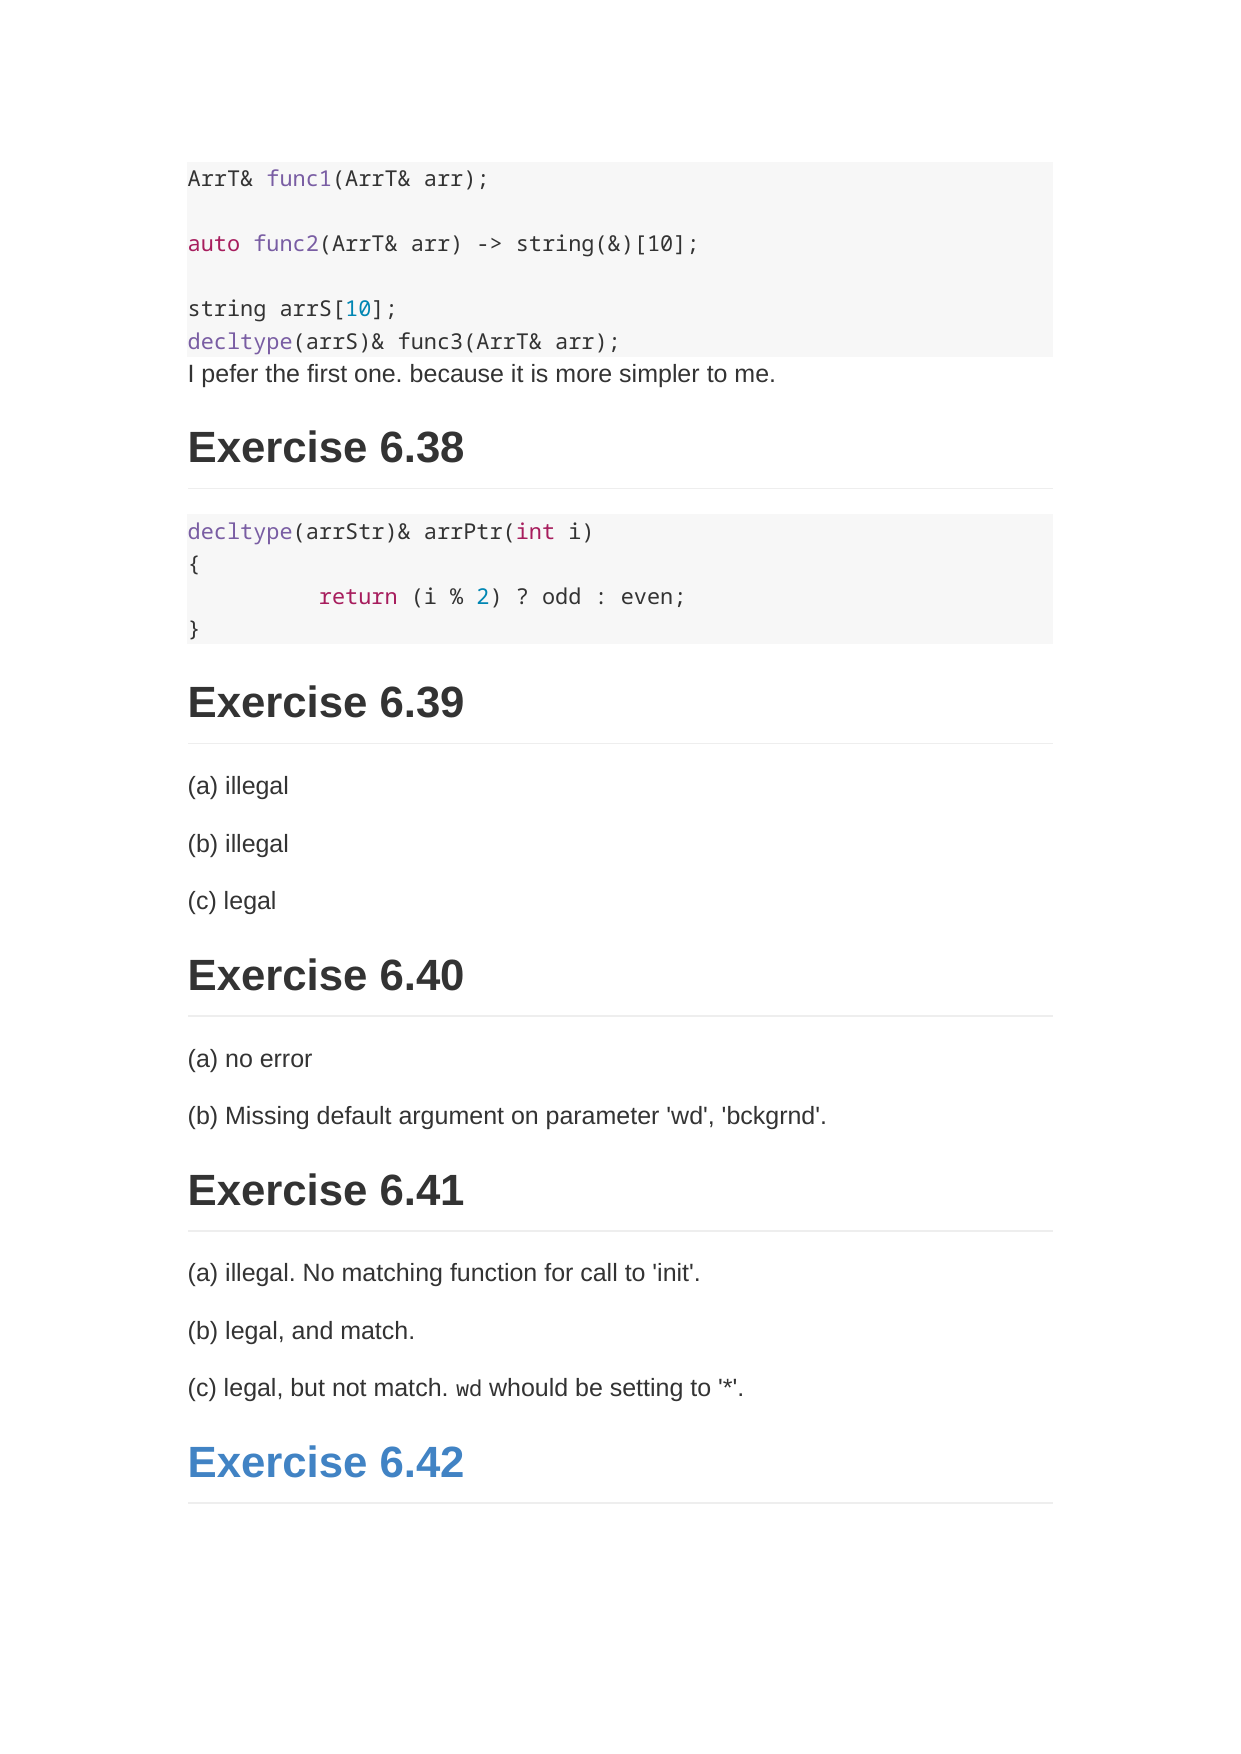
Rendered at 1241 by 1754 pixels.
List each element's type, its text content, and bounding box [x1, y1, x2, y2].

text (b) legal, and match. [187, 1314, 1053, 1347]
text Exercise 6.42 [187, 1429, 1053, 1504]
text } [187, 612, 1053, 644]
text decltype(arrStr)& arrPtr(int i) [187, 514, 1053, 547]
text Exercise 6.38 [187, 414, 1053, 489]
text (a) no error [187, 1042, 1053, 1074]
text return (i % 2) ? odd : even; [187, 579, 1053, 612]
text (c) legal [187, 884, 1053, 917]
text string arrS[10]; [187, 292, 1053, 324]
text { [187, 547, 1053, 579]
text auto func2(ArrT& arr) -> string(&)[10]; [187, 227, 1053, 259]
text (c) legal, but not match. wd whould be setting to '*'. [187, 1372, 1053, 1404]
text Exercise 6.41 [187, 1157, 1053, 1232]
text ArrT& func1(ArrT& arr); [187, 162, 1053, 194]
text (a) illegal. No matching function for call to 'init'. [187, 1257, 1053, 1289]
text Exercise 6.40 [187, 942, 1053, 1017]
text I pefer the first one. because it is more simpler to me. [187, 357, 1053, 389]
text (a) illegal [187, 769, 1053, 802]
text (b) illegal [187, 827, 1053, 859]
text Exercise 6.39 [187, 669, 1053, 744]
text decltype(arrS)& func3(ArrT& arr); [187, 324, 1053, 357]
text (b) Missing default argument on parameter 'wd', 'bckgrnd'. [187, 1099, 1053, 1132]
